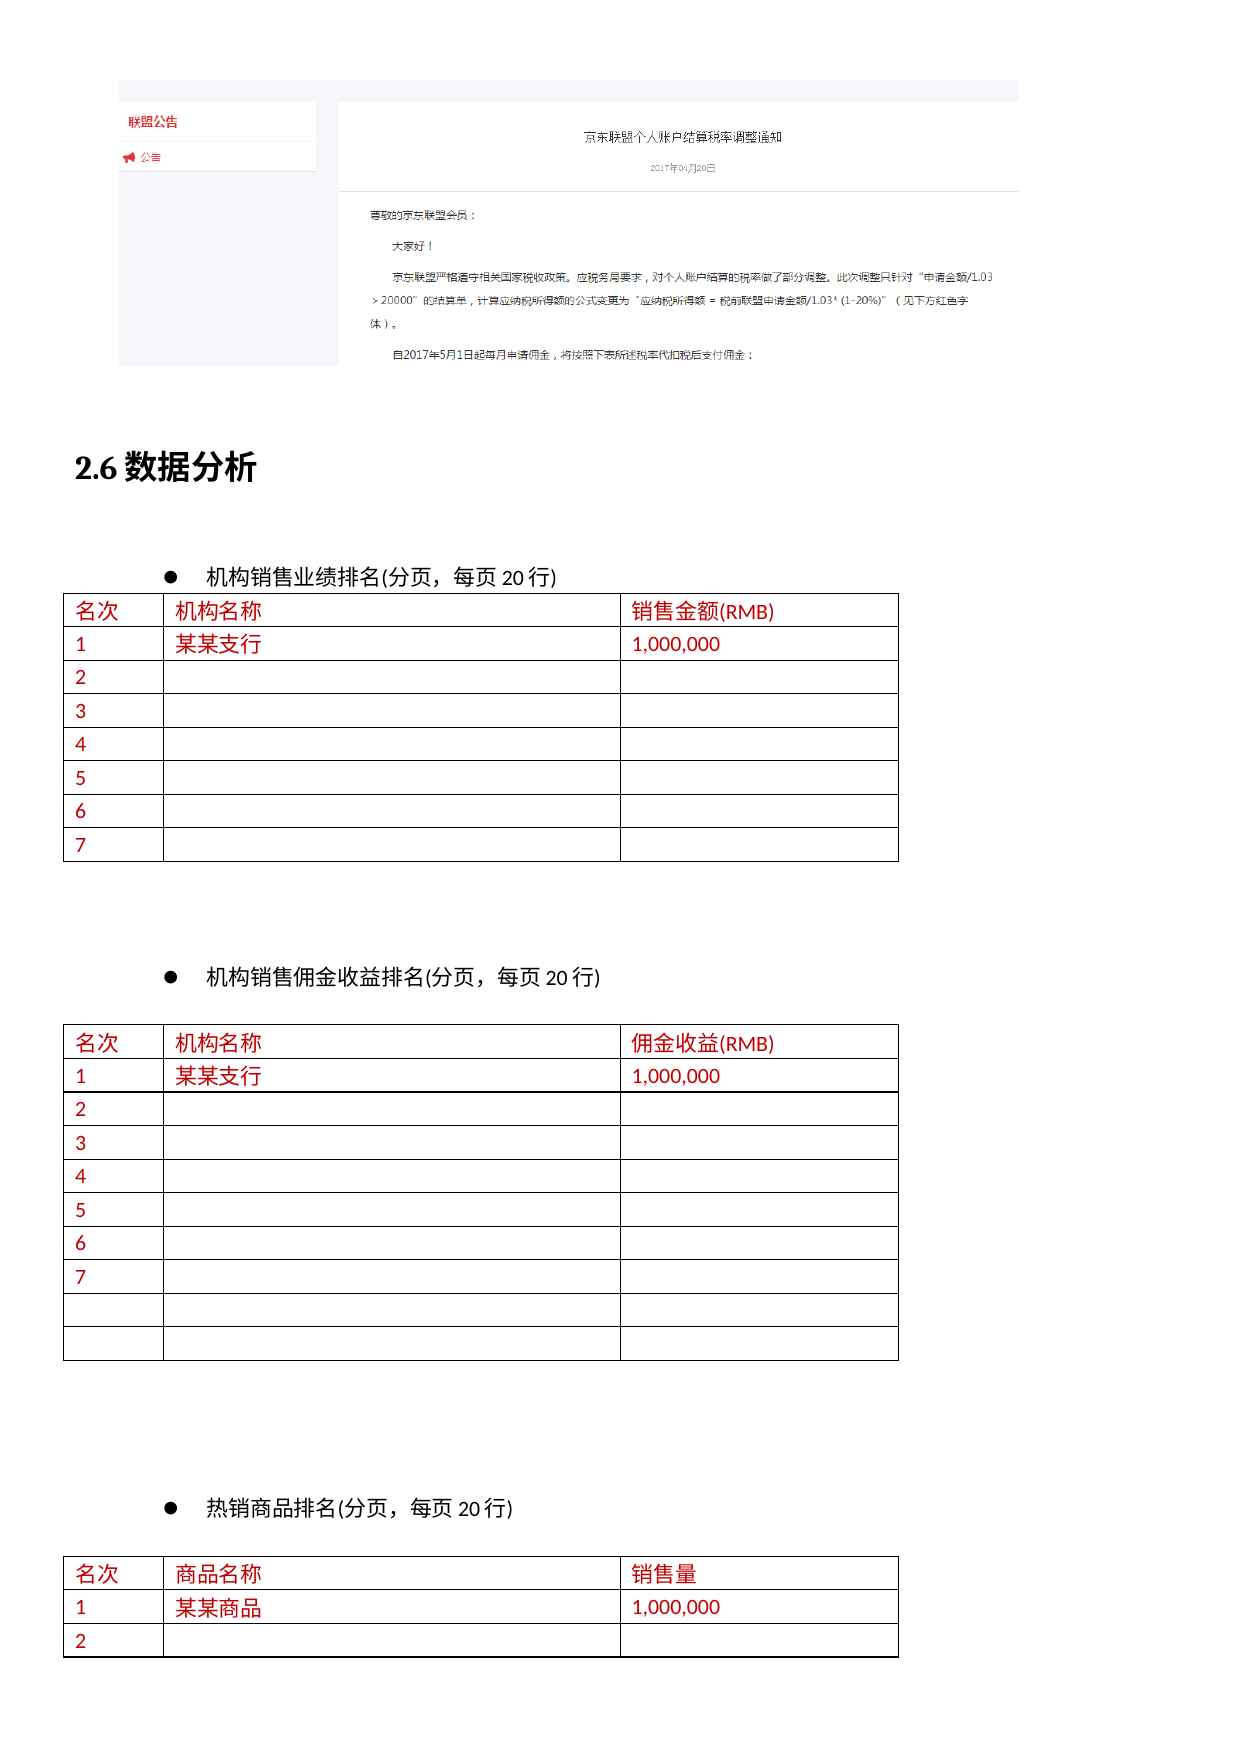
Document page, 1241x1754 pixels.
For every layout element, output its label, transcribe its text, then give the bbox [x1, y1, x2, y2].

table_cell [164, 1193, 620, 1226]
table_cell 3 [64, 694, 163, 727]
subtitle 2.6数据分析 [75, 433, 1165, 498]
table_cell [621, 694, 898, 727]
list 机构销售佣金收益排名(分页，每页20行) [162, 959, 1165, 992]
table_cell [621, 1093, 898, 1125]
table_cell [164, 661, 620, 693]
table_cell [164, 1624, 620, 1656]
table_cell 7 [64, 828, 163, 861]
table_header 名次 [64, 1557, 163, 1589]
table_cell [164, 1160, 620, 1192]
table_cell 2 [64, 661, 163, 693]
table_header 销售金额(RMB) [621, 594, 898, 626]
table_cell [164, 1294, 620, 1326]
table_header 佣金收益(RMB) [621, 1025, 898, 1058]
table_cell 某某支行 [164, 1059, 620, 1091]
table_cell [64, 1294, 163, 1326]
table_cell [621, 1227, 898, 1259]
table_cell [164, 728, 620, 760]
table_header 名次 [64, 594, 163, 626]
table_cell [621, 795, 898, 827]
table_cell [621, 1260, 898, 1293]
table_cell 1 [64, 1590, 163, 1623]
table_cell 4 [64, 728, 163, 760]
table_cell 1,000,000 [621, 627, 898, 659]
table_cell 6 [64, 795, 163, 827]
table_cell [64, 1327, 163, 1360]
table_cell [164, 1126, 620, 1158]
table_cell 5 [64, 1193, 163, 1226]
table_cell [621, 1624, 898, 1656]
table_cell [621, 828, 898, 861]
table_header 销售量 [621, 1557, 898, 1589]
table_cell [164, 694, 620, 727]
table_header 机构名称 [164, 1025, 620, 1058]
table_cell [621, 1193, 898, 1226]
table_cell [621, 1126, 898, 1158]
table_cell 2 [64, 1093, 163, 1125]
picture [118, 80, 1019, 366]
table_cell 6 [64, 1227, 163, 1259]
table_header 名次 [64, 1025, 163, 1058]
table_cell [164, 1260, 620, 1293]
list 机构销售业绩排名(分页，每页20行) [162, 560, 1165, 592]
table_header 机构名称 [164, 594, 620, 626]
table_cell [621, 1294, 898, 1326]
table_header 商品名称 [164, 1557, 620, 1589]
table_cell [164, 1093, 620, 1125]
table_cell [621, 1160, 898, 1192]
table_cell 4 [64, 1160, 163, 1192]
table_cell [621, 661, 898, 693]
table_cell 2 [64, 1624, 163, 1656]
table_cell [164, 828, 620, 861]
table_cell [621, 728, 898, 760]
table_cell [164, 1227, 620, 1259]
table_cell [164, 1327, 620, 1360]
table_cell 1,000,000 [621, 1059, 898, 1091]
table_cell 某某商品 [164, 1590, 620, 1623]
table_cell 7 [64, 1260, 163, 1293]
table_cell [164, 795, 620, 827]
list 热销商品排名(分页，每页20行) [162, 1491, 1165, 1523]
table_cell [621, 761, 898, 794]
table_cell 1 [64, 1059, 163, 1091]
table_cell 1 [64, 627, 163, 659]
table_cell 某某支行 [164, 627, 620, 659]
table_cell 1,000,000 [621, 1590, 898, 1623]
table_cell [164, 761, 620, 794]
table_cell 5 [64, 761, 163, 794]
table_cell [621, 1327, 898, 1360]
table_cell 3 [64, 1126, 163, 1158]
